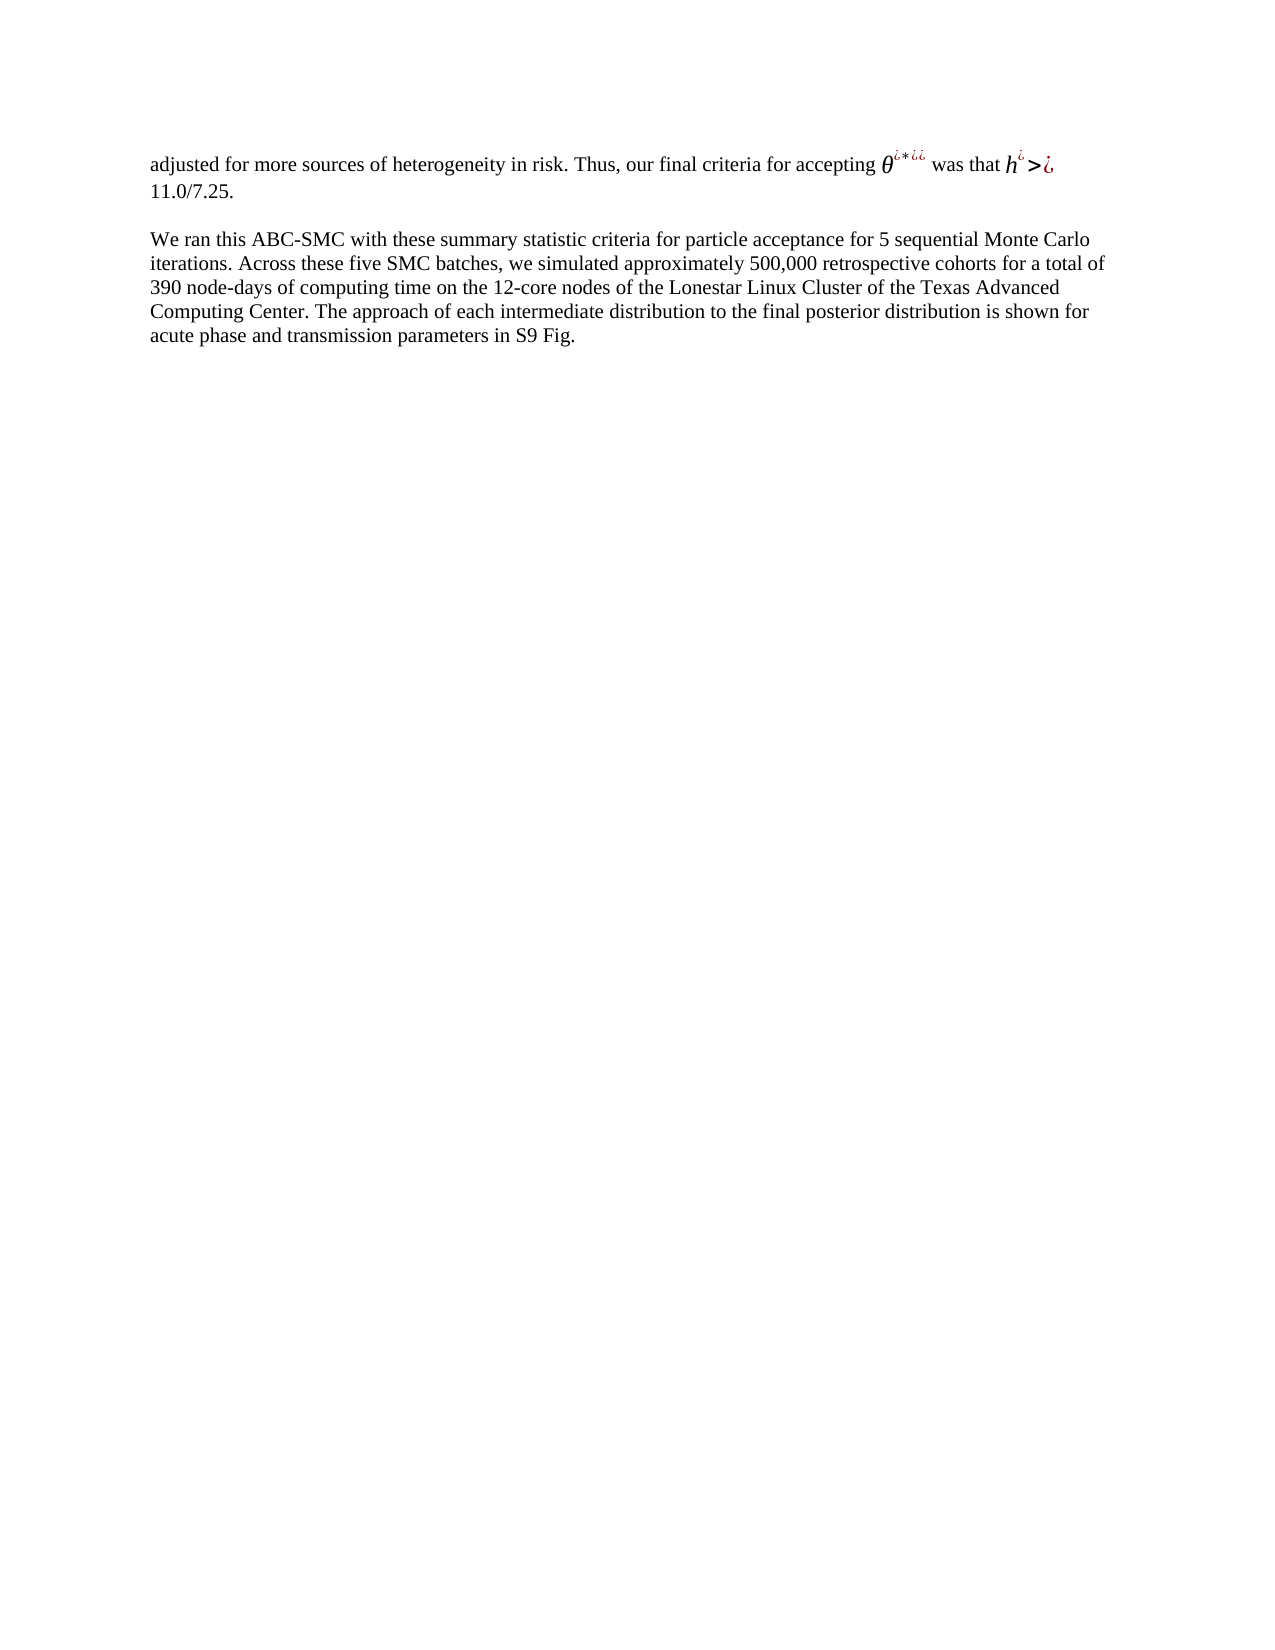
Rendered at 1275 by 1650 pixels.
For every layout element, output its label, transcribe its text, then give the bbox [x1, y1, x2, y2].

text We ran this ABC-SMC with these summary statistic criteria for particle acceptance for 5 sequential Monte Carlo iterations. Across these five SMC batches, we simulated approximately 500,000 retrospective cohorts for a total of 390 node-days of computing time on the 12-core nodes of the Lonestar Linux Cluster of the Texas Advanced Computing Center. The approach of each intermediate distribution to the final posterior distribution is shown for acute phase and transmission parameters in S9 Fig. [150, 227, 1125, 347]
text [150, 150, 1125, 203]
